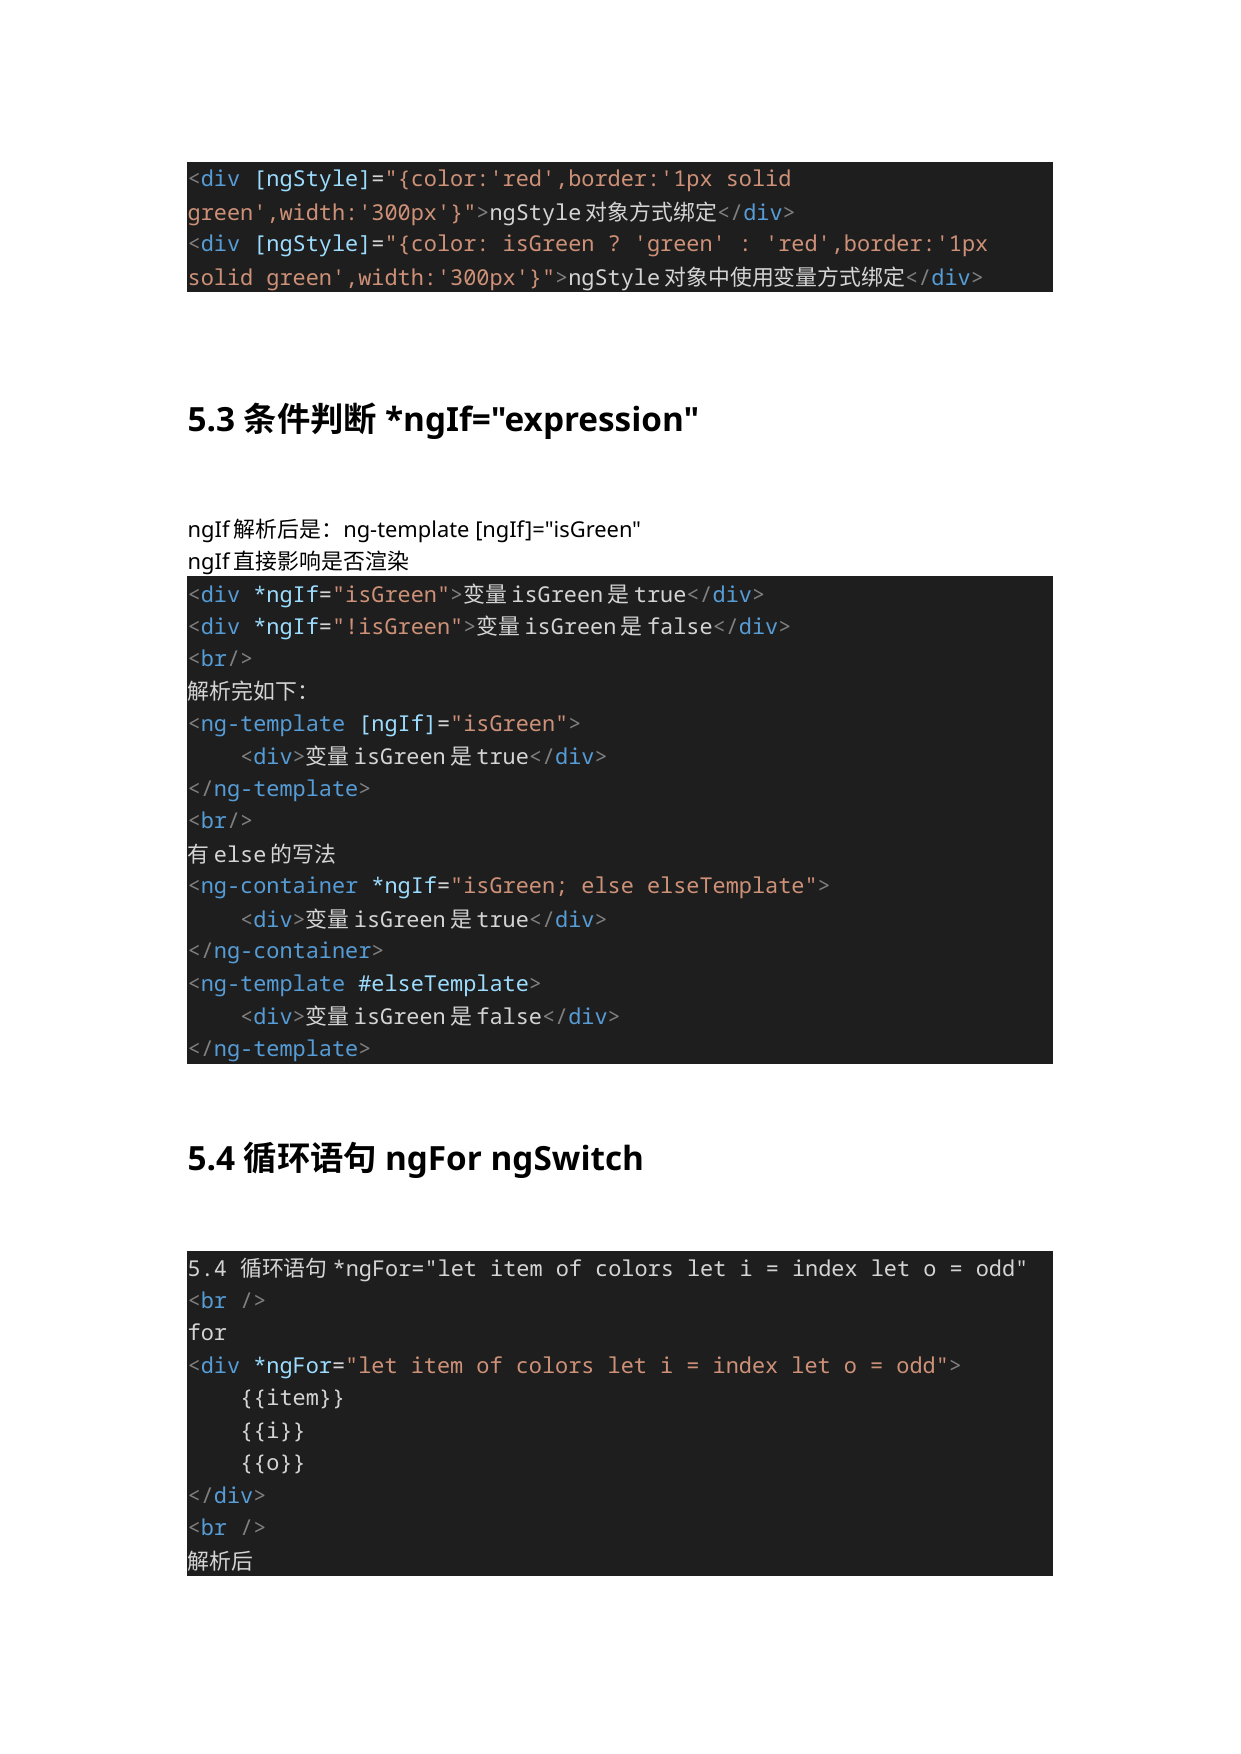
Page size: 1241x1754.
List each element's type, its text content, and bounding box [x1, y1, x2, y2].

text 有else的写法 [187, 836, 1053, 869]
text <ng-container *ngIf="isGreen; else elseTemplate"> [187, 869, 1053, 901]
subtitle 5.3 条件判断 *ngIf="expression" [187, 384, 1053, 449]
text <ng-template #elseTemplate> [187, 966, 1053, 999]
text </ng-template> [187, 1031, 1053, 1064]
text 5.4 循环语句 *ngFor="let item of colors let i = index let o = odd" [187, 1251, 1053, 1283]
text {{i}} [187, 1413, 1053, 1446]
text 解析后 [187, 1543, 1053, 1576]
text <br/> [187, 641, 1053, 674]
text <ng-template [ngIf]="isGreen"> [187, 706, 1053, 739]
text {{o}} [187, 1446, 1053, 1478]
text <div *ngFor="let item of colors let i = index let o = odd"> [187, 1348, 1053, 1381]
text ngIf直接影响是否渲染 [187, 544, 1053, 576]
text <br /> [187, 1283, 1053, 1316]
text <div [ngStyle]="{color: isGreen ? 'green' : 'red',border:'1px solid green',width:'300px'}">ngStyle对象中使用变量方式绑定</div> [187, 227, 1053, 292]
text <div *ngIf="isGreen">变量isGreen是true</div> [187, 576, 1053, 609]
text ngIf解析后是：ng-template [ngIf]="isGreen" [187, 511, 1053, 544]
text </ng-template> [187, 771, 1053, 804]
text <br/> [187, 804, 1053, 836]
text <div>变量isGreen是true</div> [187, 901, 1053, 934]
text <div>变量isGreen是false</div> [187, 999, 1053, 1031]
subtitle 5.4 循环语句 ngFor ngSwitch [187, 1123, 1053, 1188]
text <div *ngIf="!isGreen">变量isGreen是false</div> [187, 609, 1053, 641]
text for [187, 1316, 1053, 1348]
text <br /> [187, 1511, 1053, 1543]
text </div> [187, 1478, 1053, 1511]
text </ng-container> [187, 934, 1053, 966]
text <div>变量isGreen是true</div> [187, 739, 1053, 771]
text 解析完如下： [187, 674, 1053, 706]
text <div [ngStyle]="{color:'red',border:'1px solid green',width:'300px'}">ngStyle对象方式绑定</div> [187, 162, 1053, 227]
text {{item}} [187, 1381, 1053, 1413]
